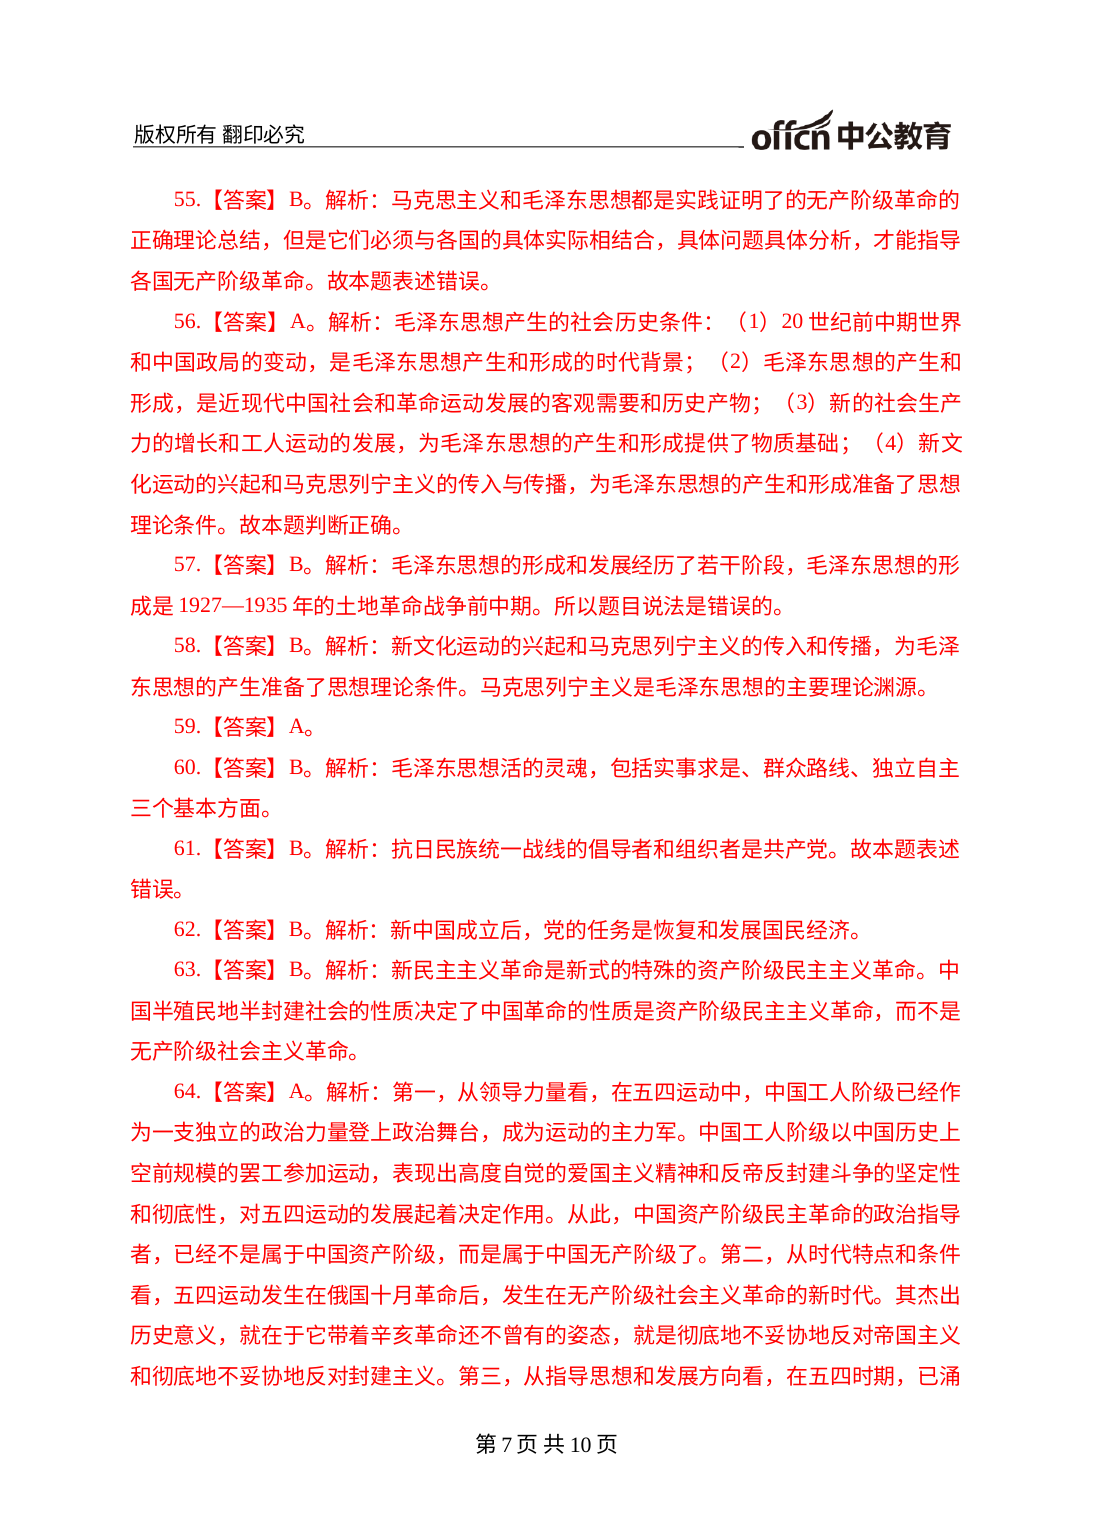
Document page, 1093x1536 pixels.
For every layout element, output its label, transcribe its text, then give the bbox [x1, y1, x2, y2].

text 58.【答案】B。解析：新文化运动的兴起和马克思列宁主义的传入和传播，为毛泽东思想的产生准备了思想理论条件。马克思列宁主义是毛泽东思想的主要理论渊源。 [130, 629, 963, 702]
text 62.【答案】B。解析：新中国成立后，党的任务是恢复和发展国民经济。 [130, 912, 963, 945]
text 63.【答案】B。解析：新民主主义革命是新式的特殊的资产阶级民主主义革命。中国半殖民地半封建社会的性质决定了中国革命的性质是资产阶级民主主义革命，而不是无产阶级社会主义革命。 [130, 953, 963, 1066]
text 57.【答案】B。解析：毛泽东思想的形成和发展经历了若干阶段，毛泽东思想的形成是1927—1935年的土地革命战争前中期。所以题目说法是错误的。 [130, 548, 963, 621]
picture [750, 104, 952, 155]
text 56.【答案】A。解析：毛泽东思想产生的社会历史条件：（1）20世纪前中期世界和中国政局的变动，是毛泽东思想产生和形成的时代背景；（2）毛泽东思想的产生和形成，是近现代中国社会和革命运动发展的客观需要和历史产物；（3）新的社会生产力的增长和工人运动的发展，为毛泽东思想的产生和形成提供了物质基础；（4）新文化运动的兴起和马克思列宁主义的传入与传播，为毛泽东思想的产生和形成准备了思想理论条件。故本题判断正确。 [130, 304, 963, 540]
text 59.【答案】A。 [130, 710, 963, 742]
text 55.【答案】B。解析：马克思主义和毛泽东思想都是实践证明了的无产阶级革命的正确理论总结，但是它们必须与各国的具体实际相结合，具体问题具体分析，才能指导各国无产阶级革命。故本题表述错误。 [130, 182, 963, 296]
text 61.【答案】B。解析：抗日民族统一战线的倡导者和组织者是共产党。故本题表述错误。 [130, 831, 963, 904]
text 60.【答案】B。解析：毛泽东思想活的灵魂，包括实事求是、群众路线、独立自主三个基本方面。 [130, 750, 963, 823]
